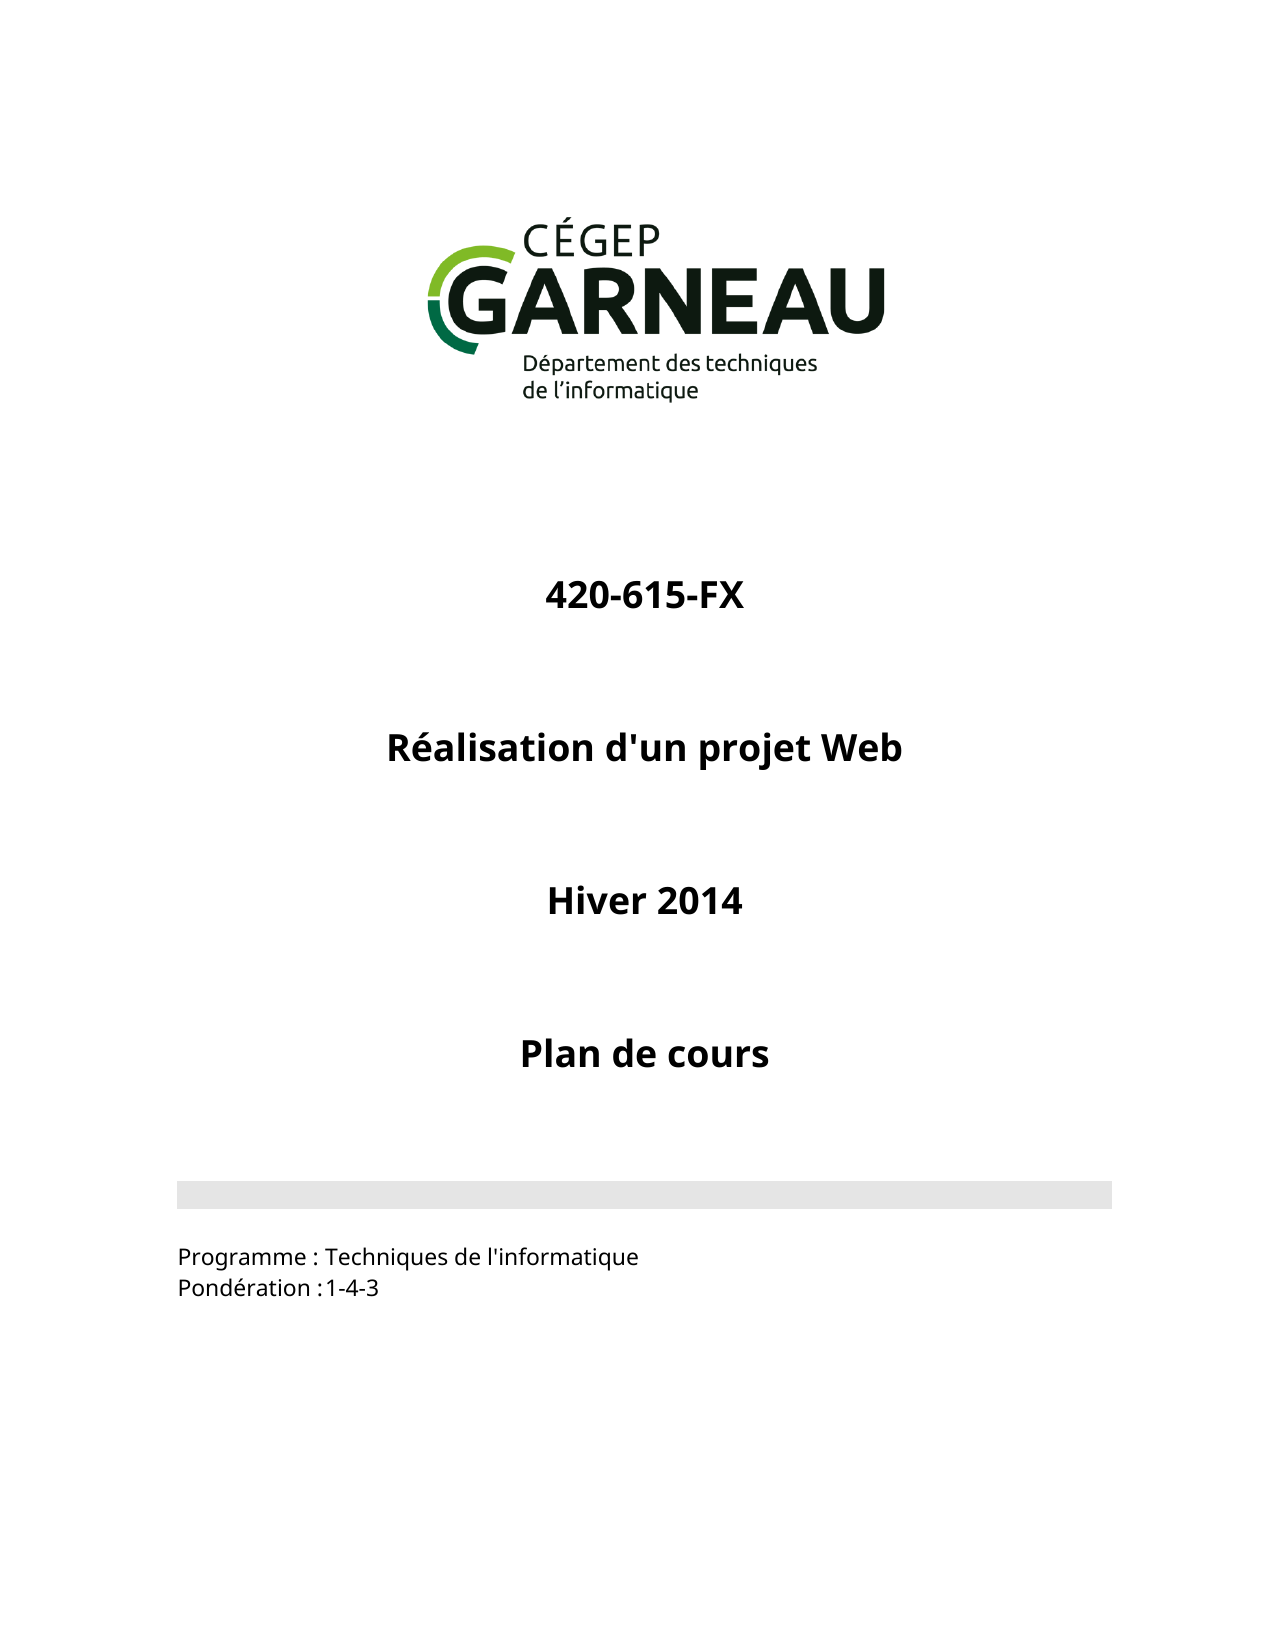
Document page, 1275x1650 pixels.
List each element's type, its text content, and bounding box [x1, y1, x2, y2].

picture [363, 152, 948, 467]
text Réalisation d'un projet Web [177, 721, 1112, 772]
text 420-615-FX [177, 568, 1112, 619]
text Pondération : 1-4-3 [177, 1272, 1112, 1303]
text Plan de cours [177, 1028, 1112, 1079]
subtitle Hiver 2014 [177, 874, 1112, 926]
text Programme : Techniques de l'informatique [177, 1241, 1112, 1272]
